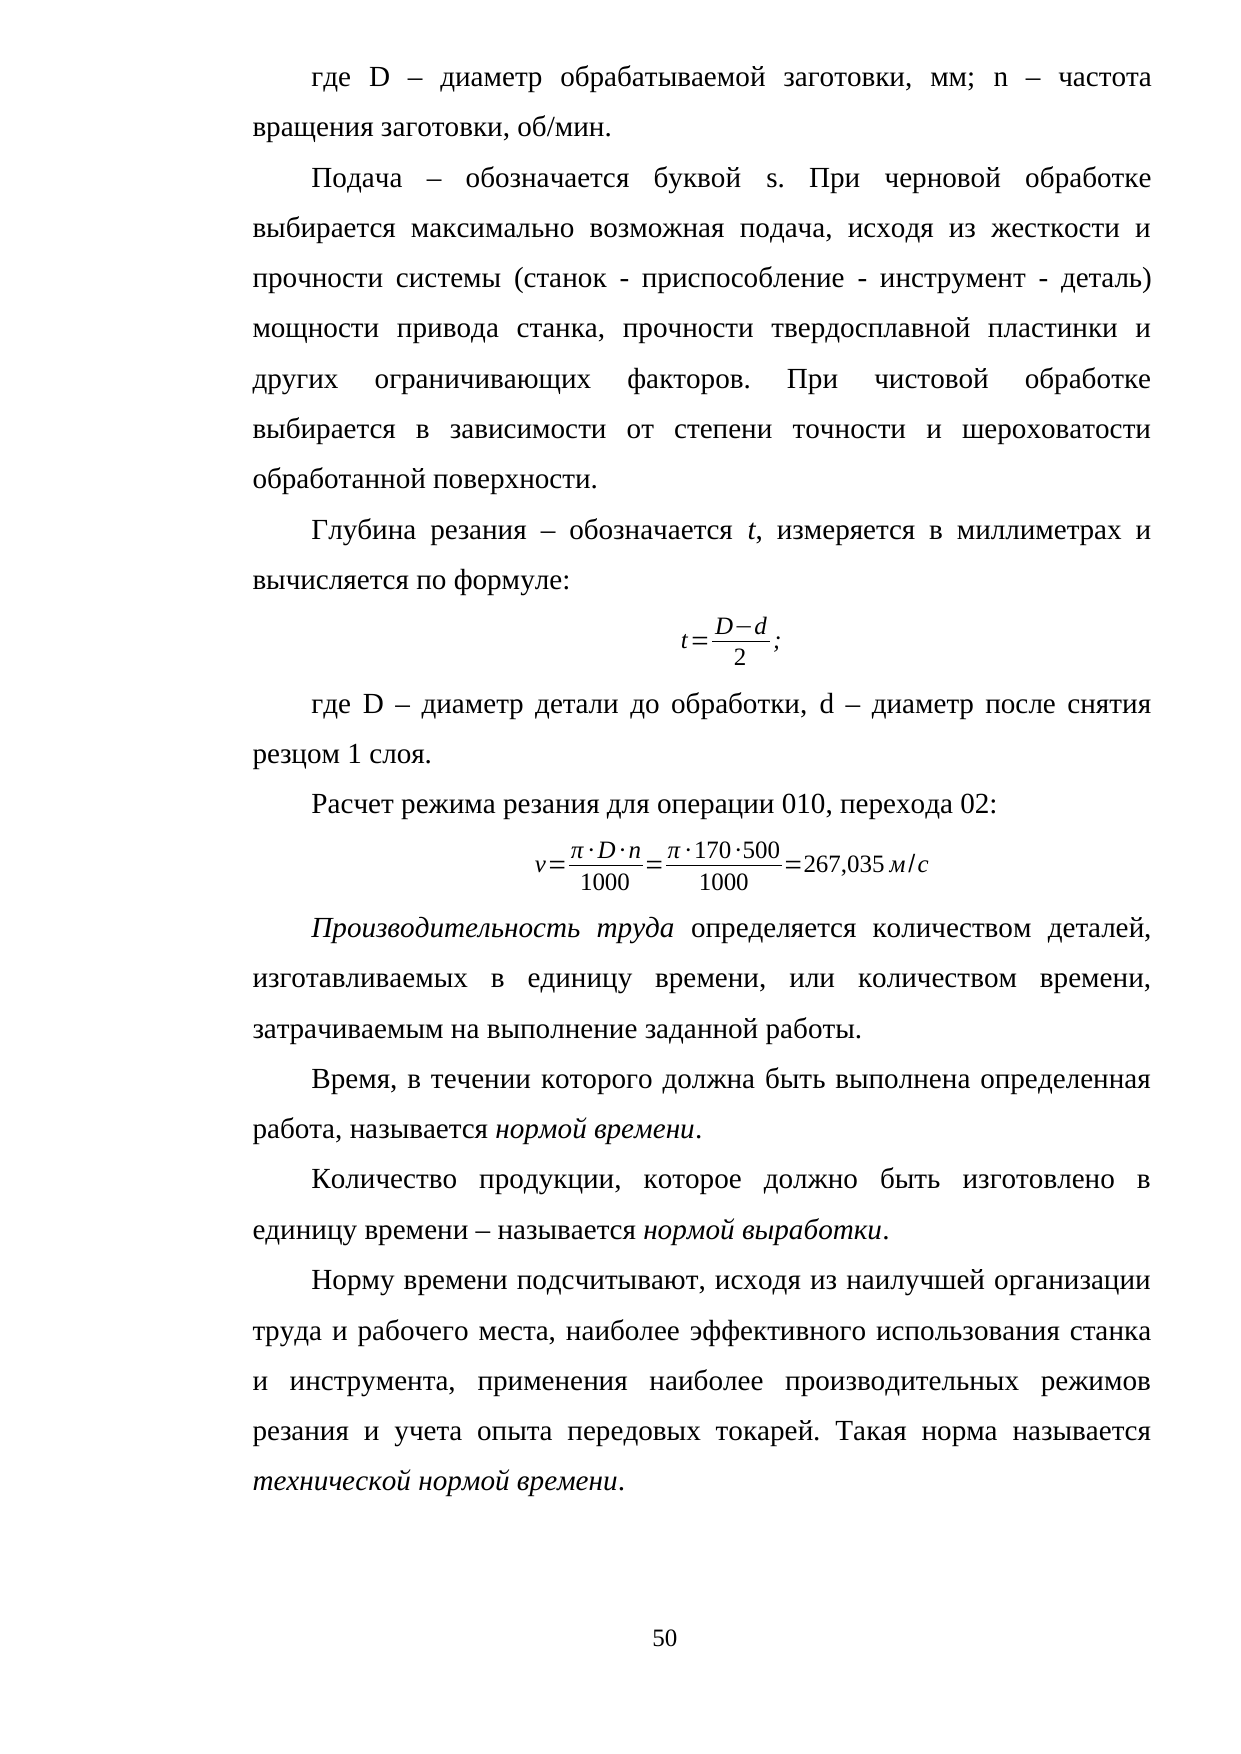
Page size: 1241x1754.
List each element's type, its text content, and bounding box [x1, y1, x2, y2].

text где D – диаметр обрабатываемой заготовки, мм; n – частота вращения заготовки, об/мин. [252, 59, 1152, 143]
text Подача – обозначается буквой s. При черновой обработке выбирается максимально возможная подача, исходя из жесткости и прочности системы (станок - приспособление - инструмент - деталь) мощности привода станка, прочности твердосплавной пластинки и других ограничивающих факторов. При чистовой обработке выбирается в зависимости от степени точности и шероховатости обработанной поверхности. [252, 160, 1152, 495]
text Глубина резания – обозначается t, измеряется в миллиметрах и вычисляется по формуле: [252, 512, 1152, 596]
text Расчет режима резания для операции 010, перехода 02: [252, 786, 1152, 820]
text Время, в течении которого должна быть выполнена определенная работа, называется нормой времени. [252, 1061, 1152, 1145]
text где D – диаметр детали до обработки, d – диаметр после снятия резцом 1 слоя. [252, 686, 1152, 770]
text Количество продукции, которое должно быть изготовлено в единицу времени – называется нормой выработки. [252, 1162, 1152, 1246]
text Норму времени подсчитывают, исходя из наилучшей организации труда и рабочего места, наиболее эффективного использования станка и инструмента, применения наиболее производительных режимов резания и учета опыта передовых токарей. Такая норма называется технической нормой времени. [252, 1262, 1152, 1497]
text Производительность труда определяется количеством деталей, изготавливаемых в единицу времени, или количеством времени, затрачиваемым на выполнение заданной работы. [252, 910, 1152, 1044]
